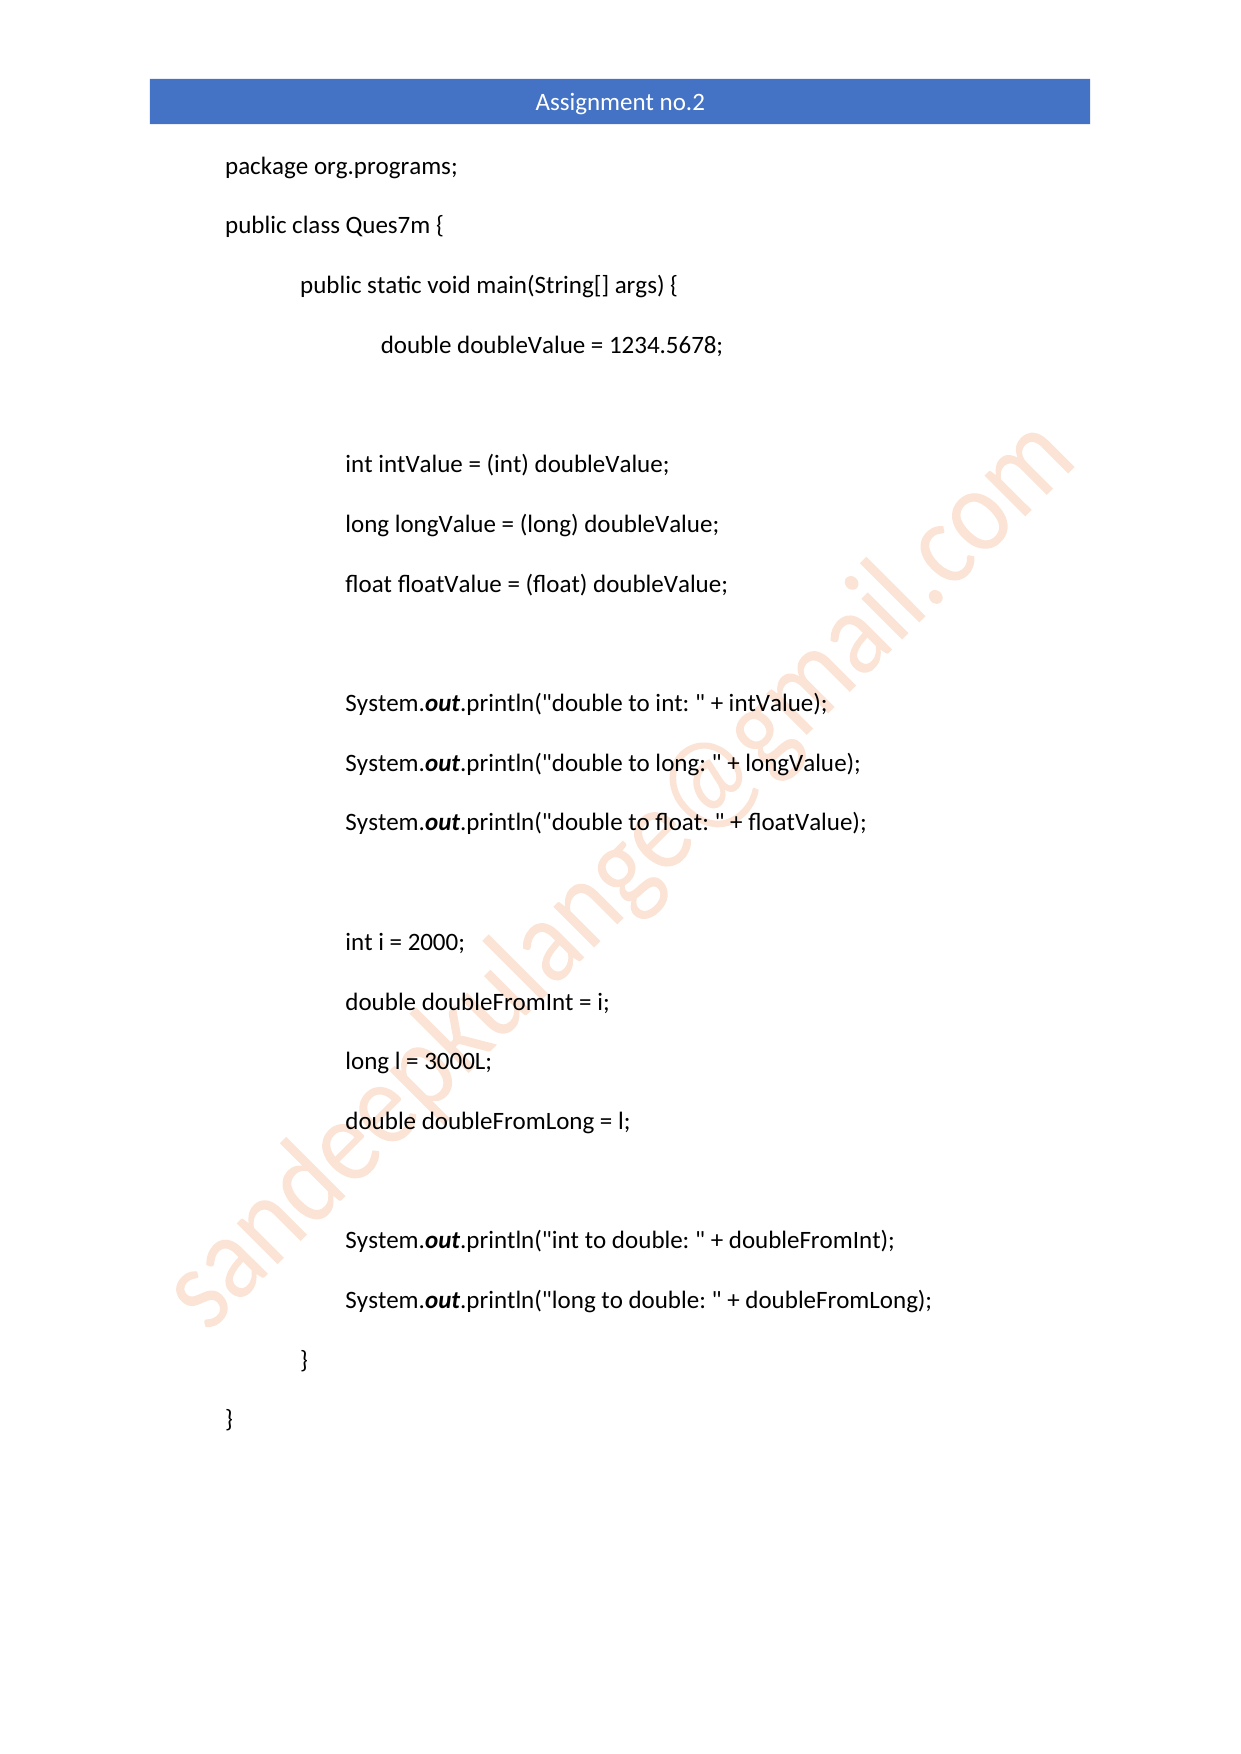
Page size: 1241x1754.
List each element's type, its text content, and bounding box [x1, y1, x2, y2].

text int i = 2000; [225, 926, 1090, 956]
text System.out.println("double to long: " + longValue); [225, 747, 1090, 777]
text System.out.println("int to double: " + doubleFromInt); [225, 1224, 1090, 1255]
text double doubleValue = 1234.5678; [225, 329, 1090, 359]
text public static void main(String[] args) { [225, 269, 1090, 300]
text long longValue = (long) doubleValue; [225, 508, 1090, 539]
text } [225, 1403, 1090, 1434]
text } [225, 1344, 1090, 1374]
text long l = 3000L; [225, 1045, 1090, 1076]
text double doubleFromInt = i; [225, 986, 1090, 1016]
text package org.programs; [225, 150, 1090, 181]
text float floatValue = (float) doubleValue; [225, 568, 1090, 598]
text public class Ques7m { [225, 210, 1090, 240]
text System.out.println("double to int: " + intValue); [225, 687, 1090, 718]
text System.out.println("double to float: " + floatValue); [225, 807, 1090, 837]
text int intValue = (int) doubleValue; [225, 448, 1090, 479]
text double doubleFromLong = l; [225, 1105, 1090, 1136]
text System.out.println("long to double: " + doubleFromLong); [225, 1284, 1090, 1314]
